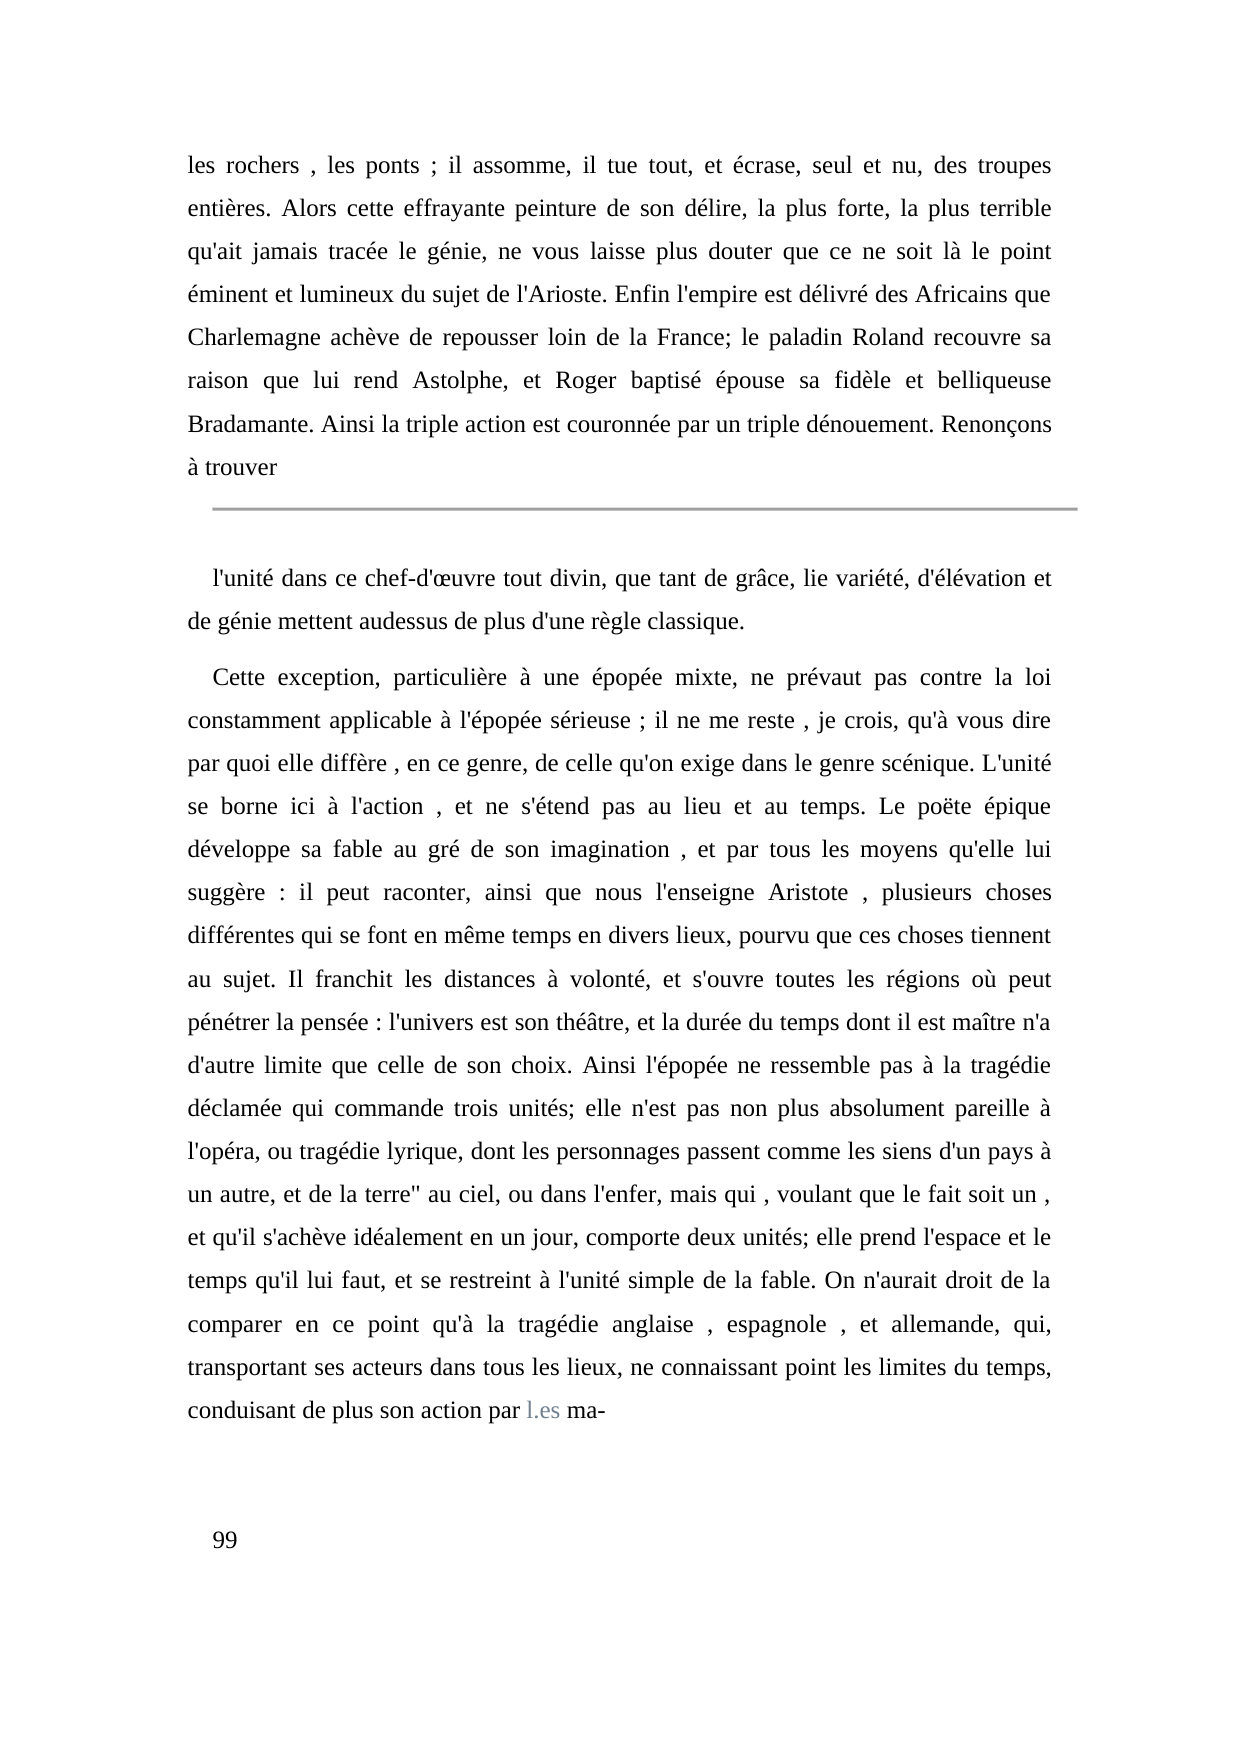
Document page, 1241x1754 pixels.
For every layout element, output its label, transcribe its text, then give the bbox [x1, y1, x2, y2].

text l'unité dans ce chef-d'œuvre tout divin, que tant de grâce, lie variété, d'élévation et de génie mettent audessus de plus d'une règle classique. [187, 563, 1053, 635]
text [187, 150, 1053, 481]
text Cette exception, particulière à une épopée mixte, ne prévaut pas contre la loi constamment applicable à l'épopée sérieuse ; il ne me reste , je crois, qu'à vous dire par quoi elle diffère , en ce genre, de celle qu'on exige dans le genre scénique. L'unité se borne ici à l'action , et ne s'étend pas au lieu et au temps. Le poëte épique développe sa fable au gré de son imagination , et par tous les moyens qu'elle lui suggère : il peut raconter, ainsi que nous l'enseigne Aristote , plusieurs choses différentes qui se font en même temps en divers lieux, pourvu que ces choses tiennent au sujet. Il franchit les distances à volonté, et s'ouvre toutes les régions où peut pénétrer la pensée : l'univers est son théâtre, et la durée du temps dont il est maître n'a d'autre limite que celle de son choix. Ainsi l'épopée ne ressemble pas à la tragédie déclamée qui commande trois unités; elle n'est pas non plus absolument pareille à l'opéra, ou tragédie lyrique, dont les personnages passent comme les siens d'un pays à un autre, et de la terre" au ciel, ou dans l'enfer, mais qui , voulant que le fait soit un , et qu'il s'achève idéalement en un jour, comporte deux unités; elle prend l'espace et le temps qu'il lui faut, et se restreint à l'unité simple de la fable. On n'aurait droit de la comparer en ce point qu'à la tragédie anglaise , espagnole , et allemande, qui, transportant ses acteurs dans tous les lieux, ne connaissant point les limites du temps, conduisant de plus son action par l.es ma- [187, 662, 1053, 1424]
